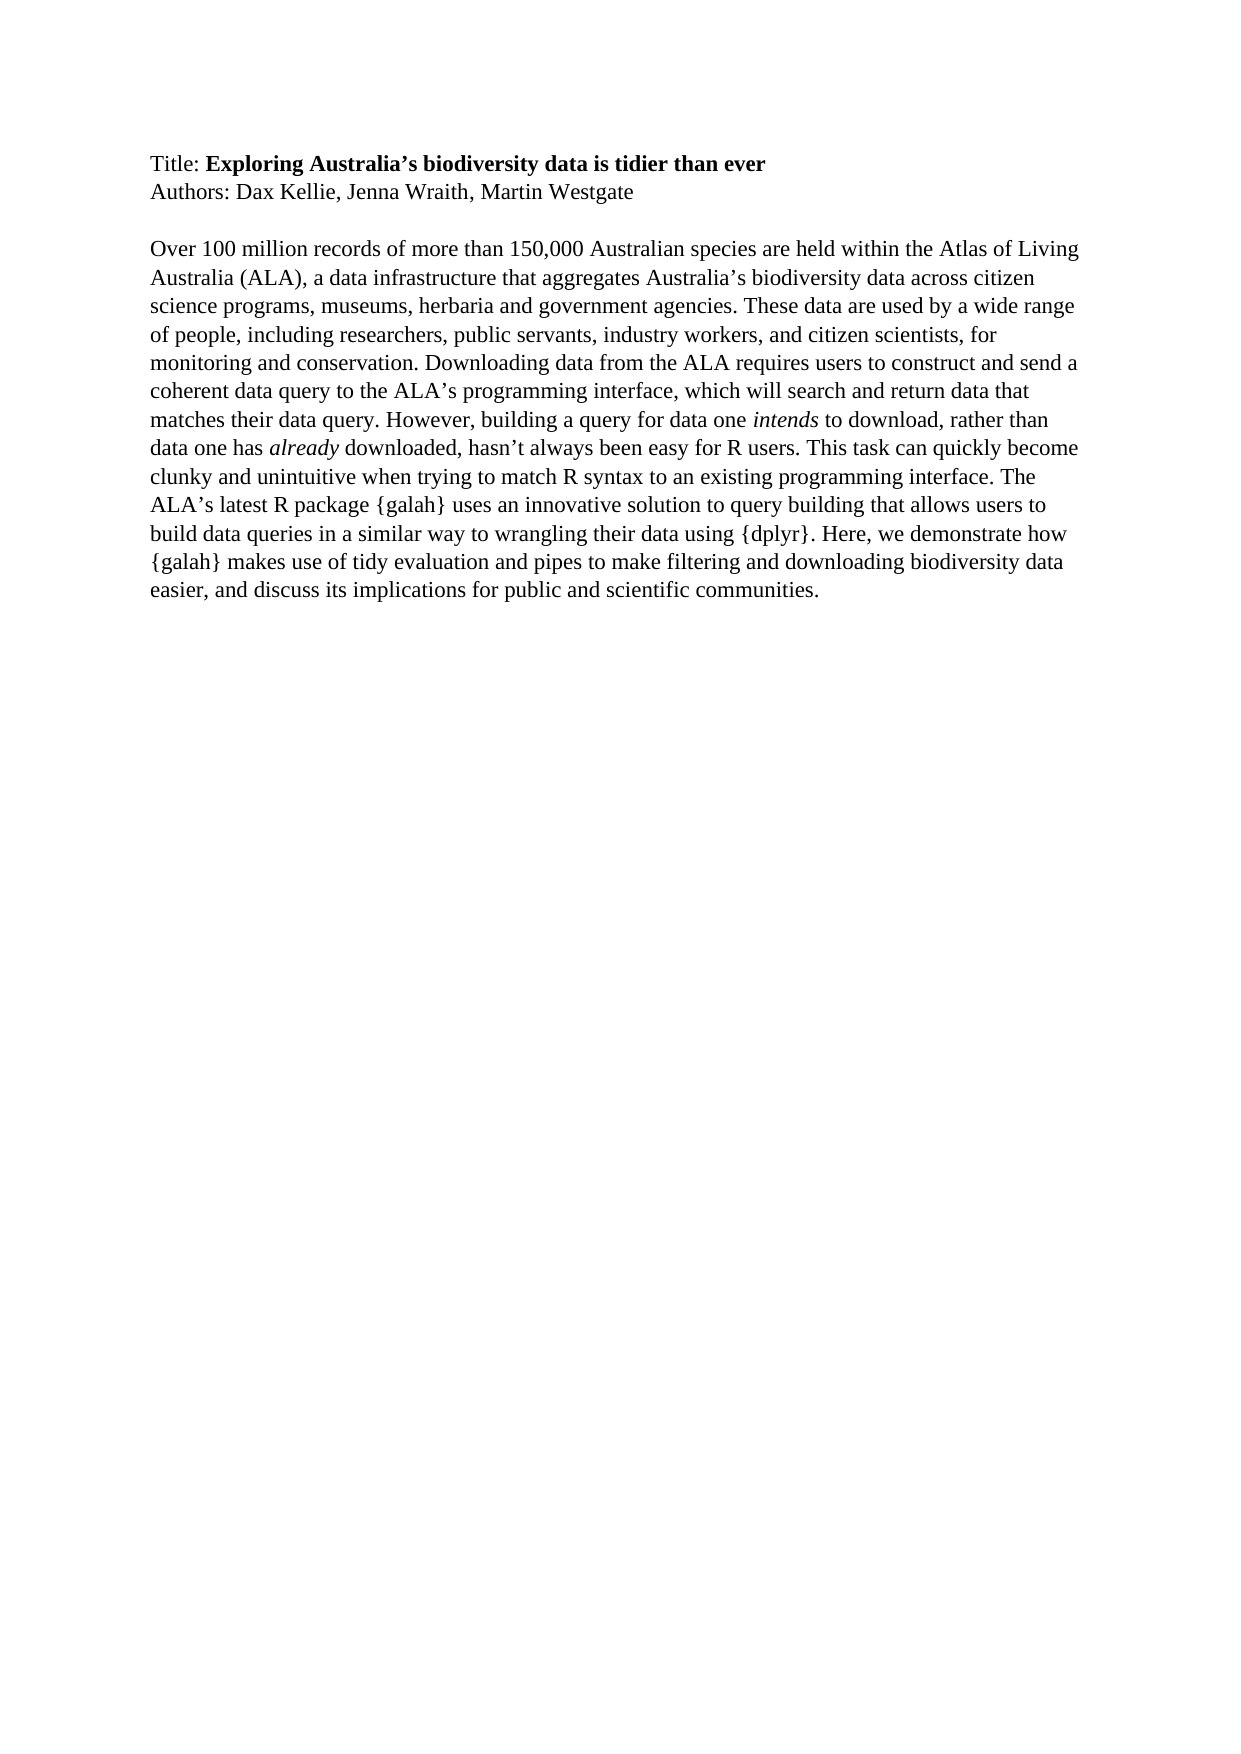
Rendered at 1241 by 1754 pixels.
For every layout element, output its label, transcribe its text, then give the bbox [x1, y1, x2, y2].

text Over 100 million records of more than 150,000 Australian species are held within the Atlas of Living Australia (ALA), a data infrastructure that aggregates Australia’s biodiversity data across citizen science programs, museums, herbaria and government agencies. These data are used by a wide range of people, including researchers, public servants, industry workers, and citizen scientists, for monitoring and conservation. Downloading data from the ALA requires users to construct and send a coherent data query to the ALA’s programming interface, which will search and return data that matches their data query. However, building a query for data one intends to download, rather than data one has already downloaded, hasn’t always been easy for R users. This task can quickly become clunky and unintuitive when trying to match R syntax to an existing programming interface. The ALA’s latest R package {galah} uses an innovative solution to query building that allows users to build data queries in a similar way to wrangling their data using {dplyr}. Here, we demonstrate how {galah} makes use of tidy evaluation and pipes to make filtering and downloading biodiversity data easier, and discuss its implications for public and scientific communities. [150, 235, 1090, 603]
text Authors: Dax Kellie, Jenna Wraith, Martin Westgate [150, 178, 1090, 205]
text Title: Exploring Australia’s biodiversity data is tidier than ever [150, 150, 1090, 176]
